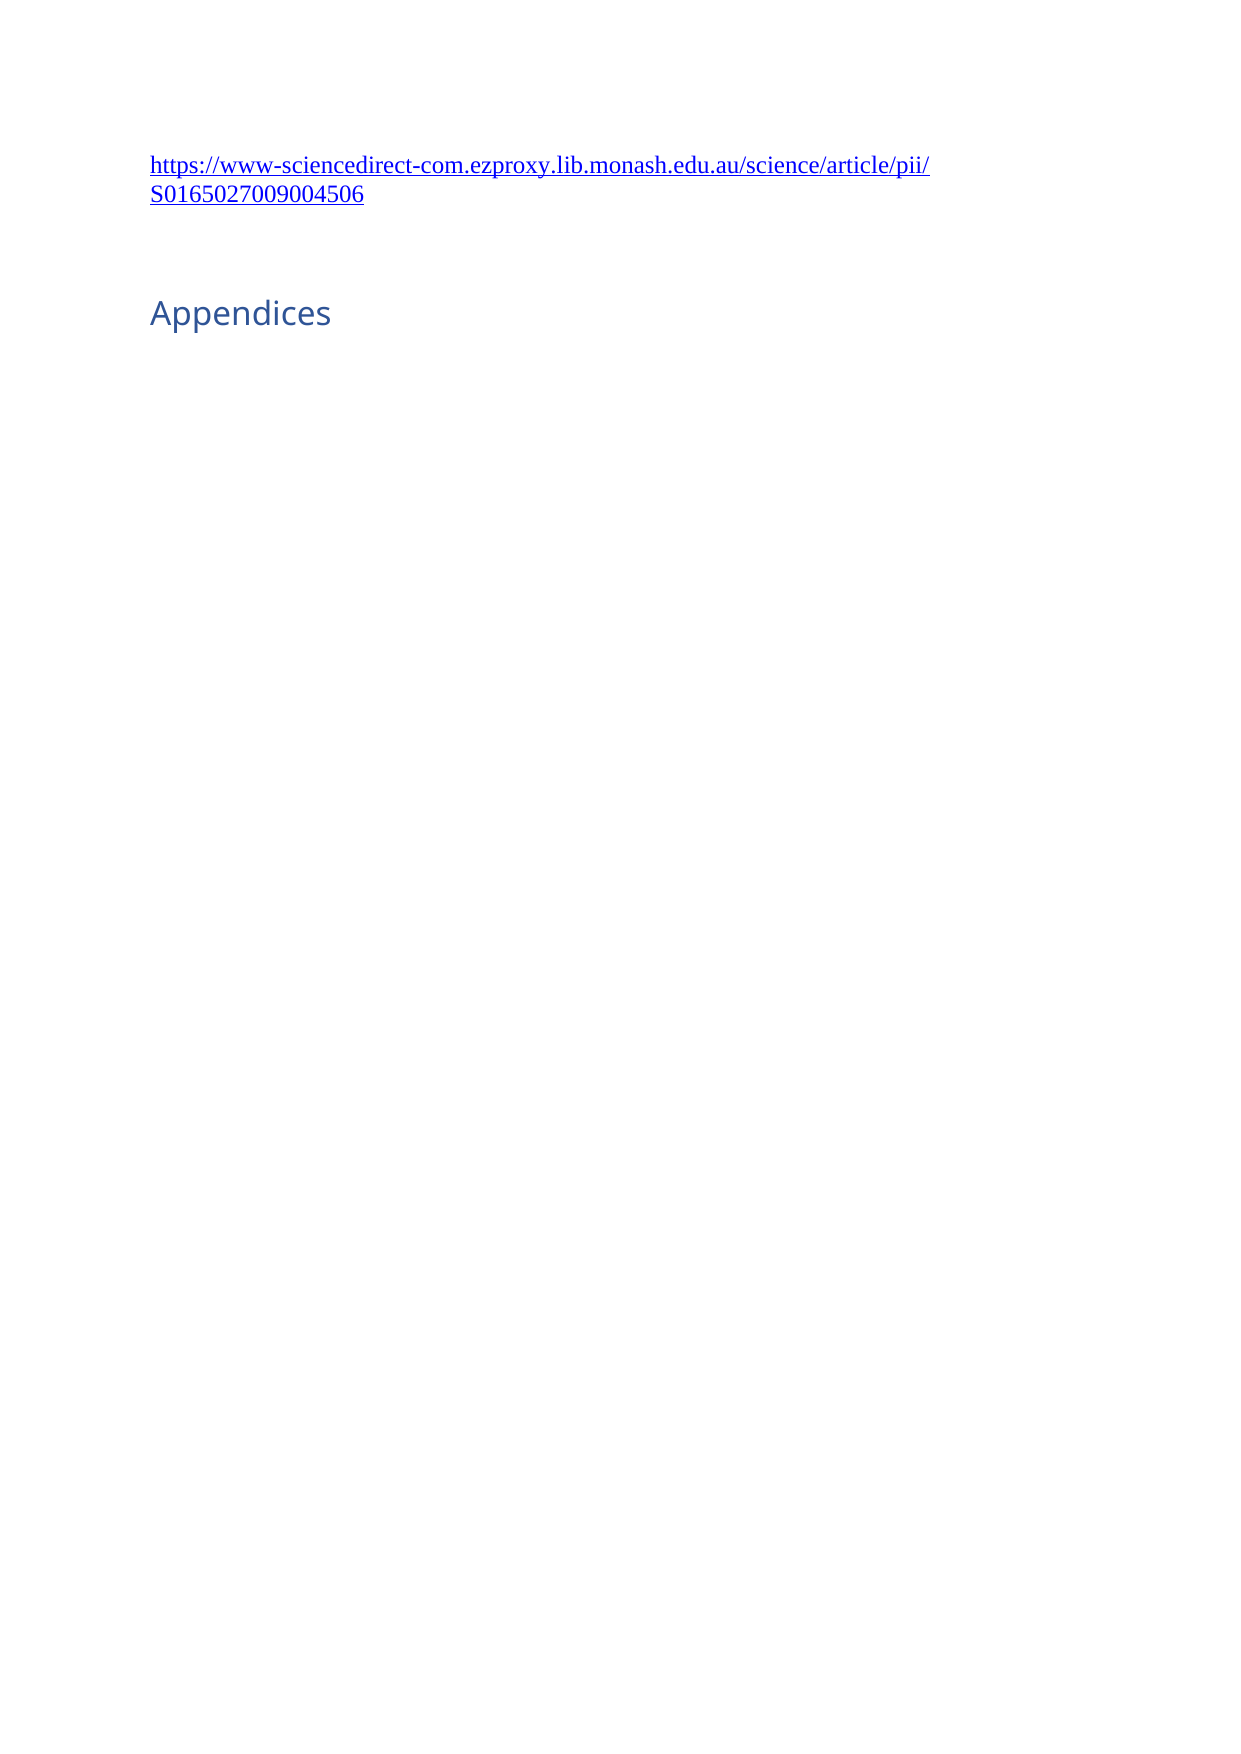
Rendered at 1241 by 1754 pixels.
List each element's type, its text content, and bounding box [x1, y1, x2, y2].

subtitle Appendices [150, 290, 1090, 335]
text https://www-sciencedirect-com.ezproxy.lib.monash.edu.au/science/article/pii/S0165027009004506 [150, 150, 1090, 207]
